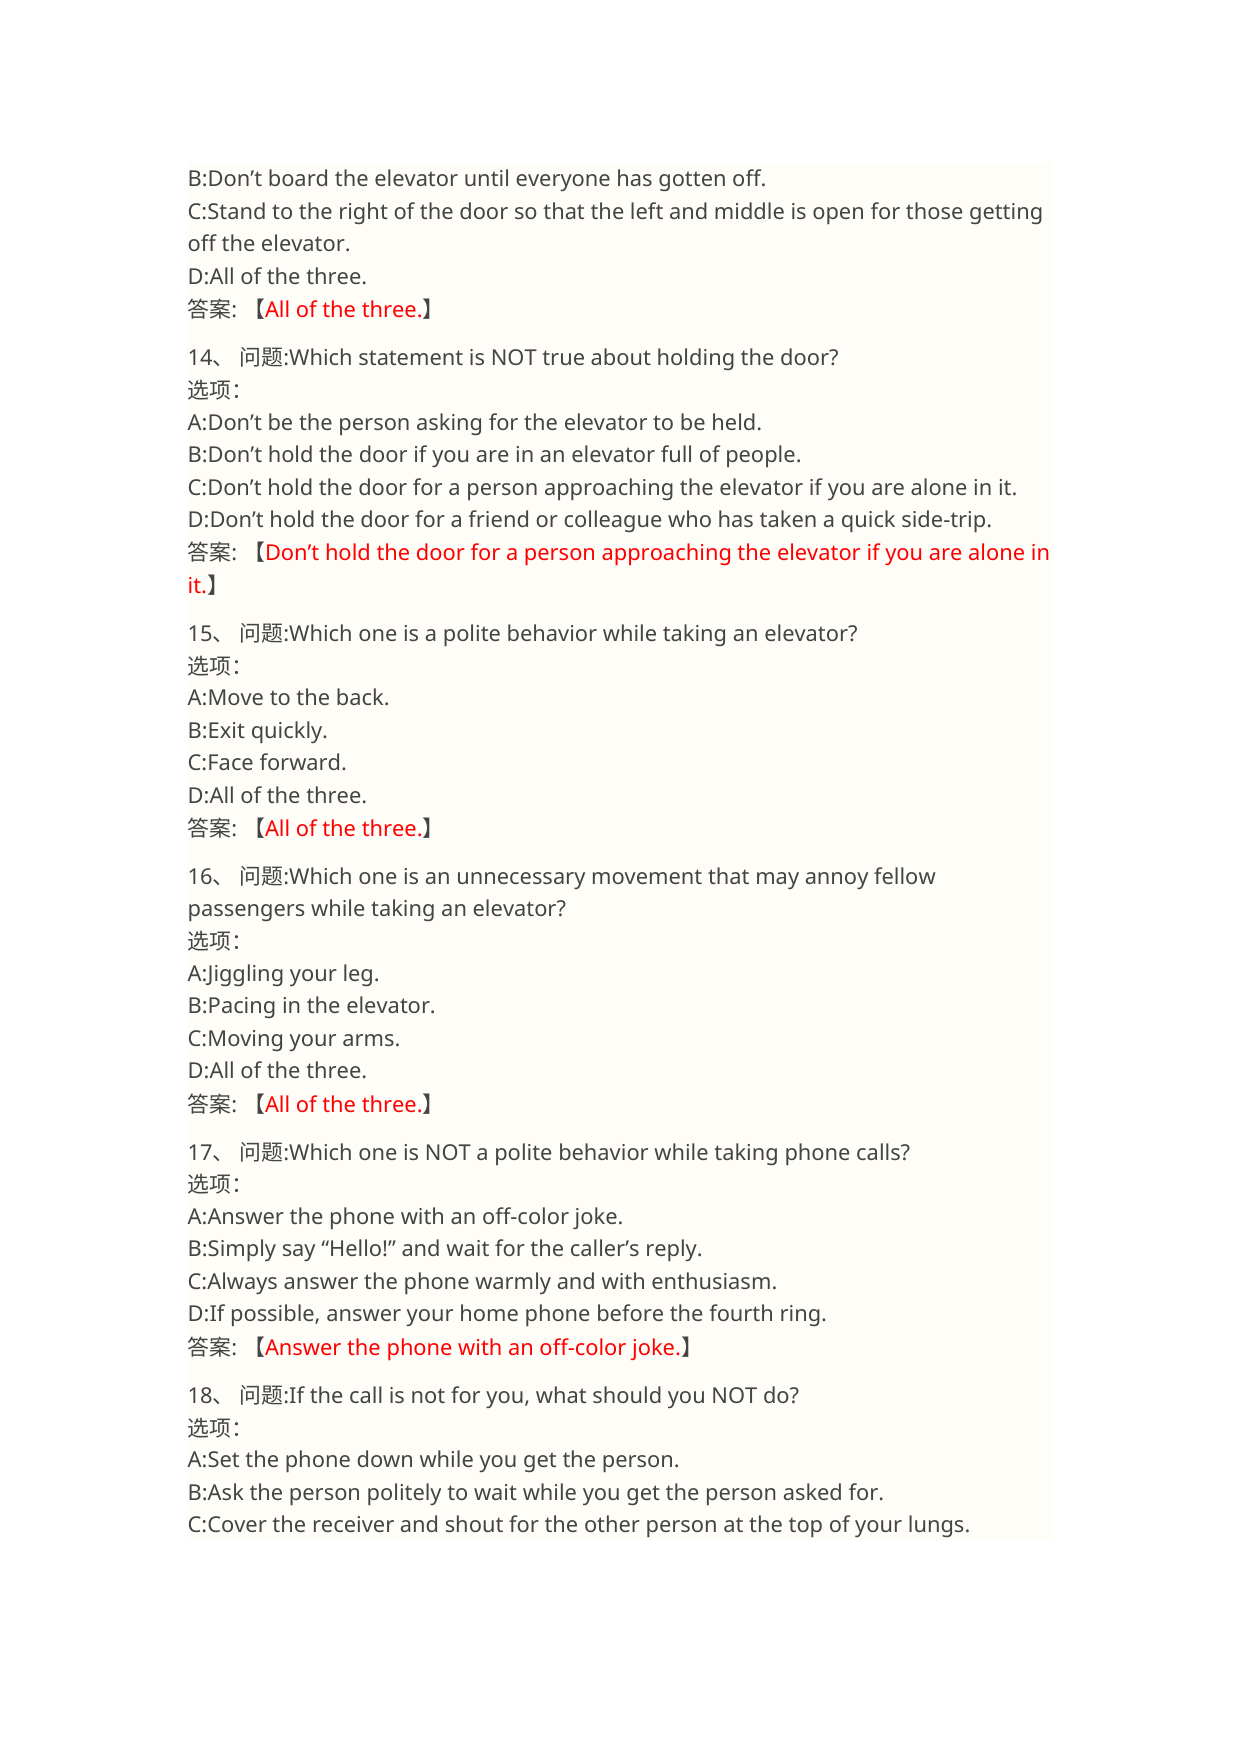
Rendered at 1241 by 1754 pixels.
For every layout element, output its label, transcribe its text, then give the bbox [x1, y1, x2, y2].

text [187, 162, 1053, 324]
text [187, 1378, 1053, 1540]
text 15、 问题:Which one is a polite behavior while taking an elevator? 选项： A:Move to the back. B:Exit quickly. C:Face forward. D:All of the three. 答案: 【All of the three.】 [187, 616, 1053, 843]
text 17、 问题:Which one is NOT a polite behavior while taking phone calls? 选项： A:Answer the phone with an off-color joke. B:Simply say “Hello!” and wait for the caller’s reply. C:Always answer the phone warmly and with enthusiasm. D:If possible, answer your home phone before the fourth ring. 答案: 【Answer the phone with an off-color joke.】 [187, 1134, 1053, 1362]
text 14、 问题:Which statement is NOT true about holding the door? 选项： A:Don’t be the person asking for the elevator to be held. B:Don’t hold the door if you are in an elevator full of people. C:Don’t hold the door for a person approaching the elevator if you are alone in it. D:Don’t hold the door for a friend or colleague who has taken a quick side-trip. 答案: 【Don’t hold the door for a person approaching the elevator if you are alone in it.】 [187, 340, 1053, 600]
text 16、 问题:Which one is an unnecessary movement that may annoy fellow passengers while taking an elevator? 选项： A:Jiggling your leg. B:Pacing in the elevator. C:Moving your arms. D:All of the three. 答案: 【All of the three.】 [187, 859, 1053, 1119]
